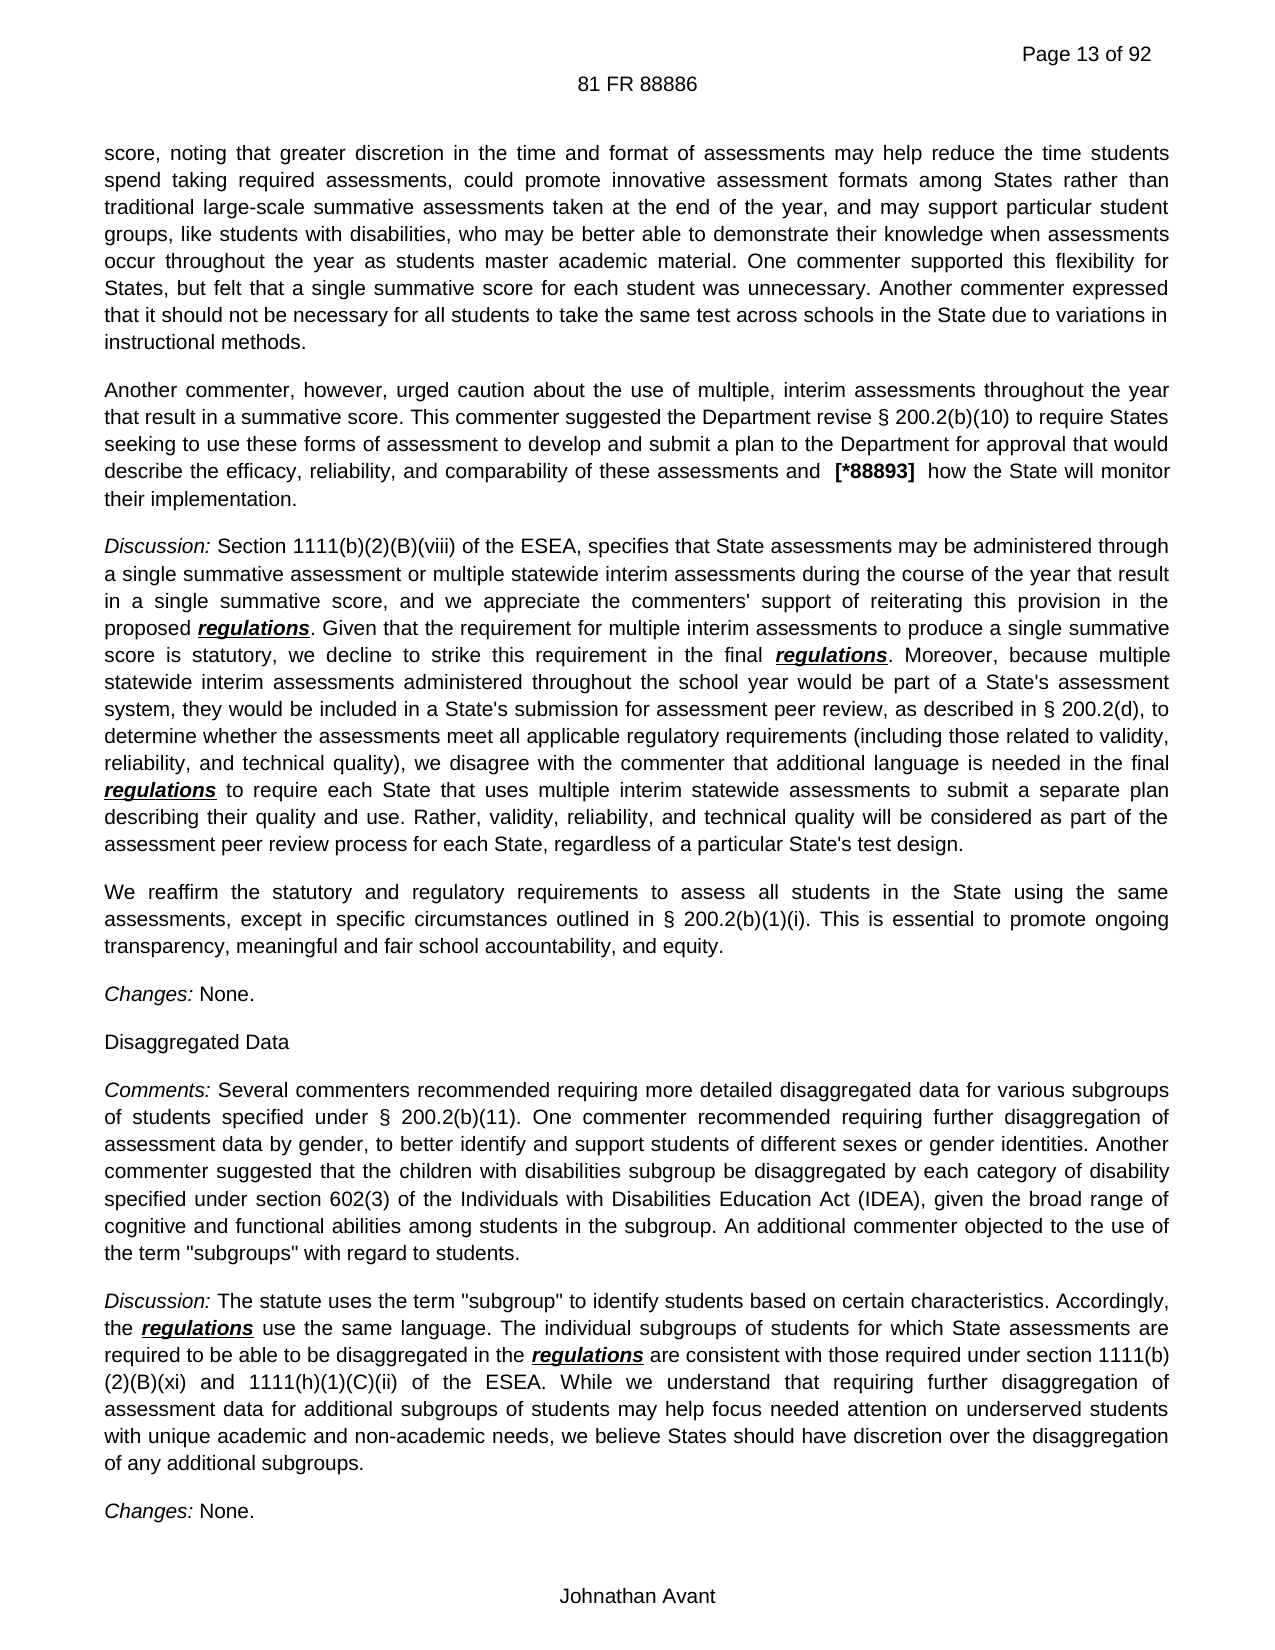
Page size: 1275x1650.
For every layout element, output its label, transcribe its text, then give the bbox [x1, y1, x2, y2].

text Another commenter, however, urged caution about the use of multiple, interim assessments throughout the year that result in a summative score. This commenter suggested the Department revise § 200.2(b)(10) to require States seeking to use these forms of assessment to develop and submit a plan to the Department for approval that would describe the efficacy, reliability, and comparability of these assessments and [*88893] how the State will monitor their implementation. [104, 375, 1171, 510]
text Discussion: The statute uses the term "subgroup" to identify students based on certain characteristics. Accordingly, the regulations use the same language. The individual subgroups of students for which State assessments are required to be able to be disaggregated in the regulations are consistent with those required under section 1111(b)(2)(B)(xi) and 1111(h)(1)(C)(ii) of the ESEA. While we understand that requiring further disaggregation of assessment data for additional subgroups of students may help focus needed attention on underserved students with unique academic and non-academic needs, we believe States should have discretion over the disaggregation of any additional subgroups. [104, 1285, 1171, 1475]
text Discussion: Section 1111(b)(2)(B)(viii) of the ESEA, specifies that State assessments may be administered through a single summative assessment or multiple statewide interim assessments during the course of the year that result in a single summative score, and we appreciate the commenters' support of reiterating this provision in the proposed regulations. Given that the requirement for multiple interim assessments to produce a single summative score is statutory, we decline to strike this requirement in the final regulations. Moreover, because multiple statewide interim assessments administered throughout the school year would be part of a State's assessment system, they would be included in a State's submission for assessment peer review, as described in § 200.2(d), to determine whether the assessments meet all applicable regulatory requirements (including those related to validity, reliability, and technical quality), we disagree with the commenter that additional language is needed in the final regulations to require each State that uses multiple interim statewide assessments to submit a separate plan describing their quality and use. Rather, validity, reliability, and technical quality will be considered as part of the assessment peer review process for each State, regardless of a particular State's test design. [104, 531, 1171, 856]
text Changes: None. [104, 1496, 1171, 1523]
text We reaffirm the statutory and regulatory requirements to assess all students in the State using the same assessments, except in specific circumstances outlined in § 200.2(b)(1)(i). This is essential to promote ongoing transparency, meaningful and fair school accountability, and equity. [104, 877, 1171, 958]
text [104, 137, 1171, 354]
text Comments: Several commenters recommended requiring more detailed disaggregated data for various subgroups of students specified under § 200.2(b)(11). One commenter recommended requiring further disaggregation of assessment data by gender, to better identify and support students of different sexes or gender identities. Another commenter suggested that the children with disabilities subgroup be disaggregated by each category of disability specified under section 602(3) of the Individuals with Disabilities Education Act (IDEA), given the broad range of cognitive and functional abilities among students in the subgroup. An additional commenter objected to the use of the term "subgroups" with regard to students. [104, 1075, 1171, 1264]
text Disaggregated Data [104, 1027, 1171, 1054]
text Changes: None. [104, 979, 1171, 1006]
